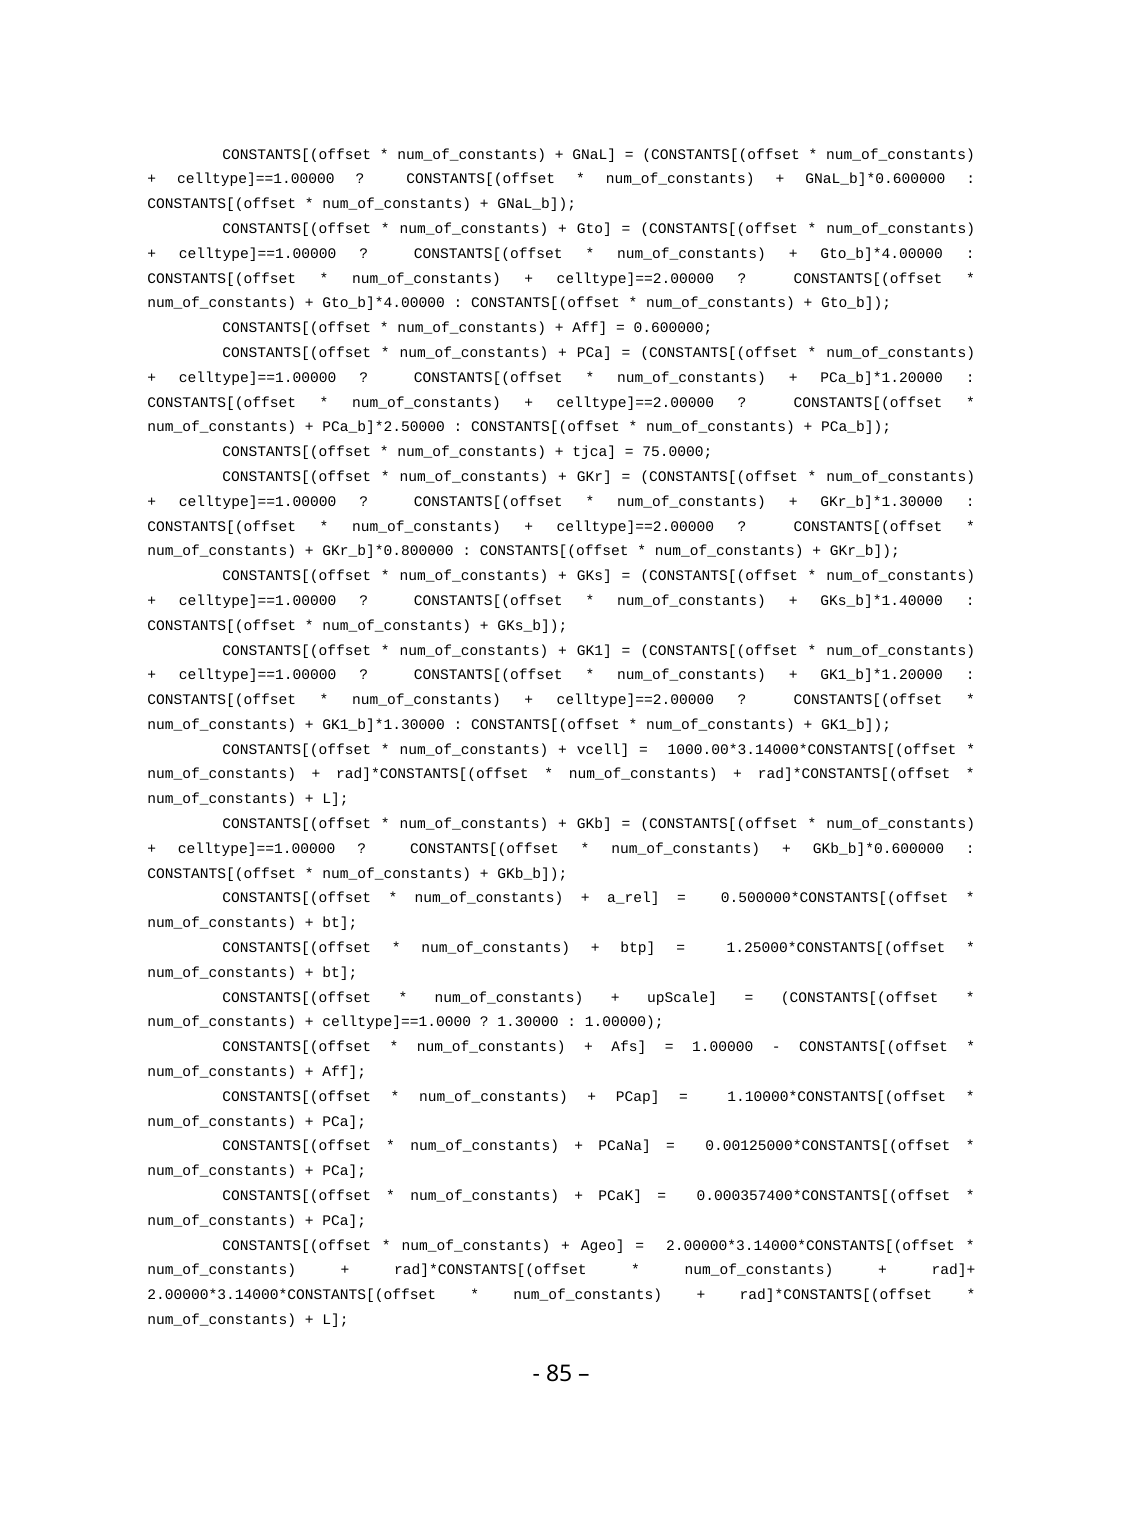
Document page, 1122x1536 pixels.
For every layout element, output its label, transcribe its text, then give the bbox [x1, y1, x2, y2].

text CONSTANTS[(offset * num_of_constants) + tjca] = 75.0000; [147, 444, 975, 461]
text CONSTANTS[(offset * num_of_constants) + a_rel] = 0.500000*CONSTANTS[(offset * num_of_constants) + bt]; [147, 891, 975, 932]
text CONSTANTS[(offset * num_of_constants) + PCaNa] = 0.00125000*CONSTANTS[(offset * num_of_constants) + PCa]; [147, 1139, 975, 1180]
text CONSTANTS[(offset * num_of_constants) + GKr] = (CONSTANTS[(offset * num_of_constants) + celltype]==1.00000 ? CONSTANTS[(offset * num_of_constants) + GKr_b]*1.30000 : CONSTANTS[(offset * num_of_constants) + celltype]==2.00000 ? CONSTANTS[(offset * num_of_constants) + GKr_b]*0.800000 : CONSTANTS[(offset * num_of_constants) + GKr_b]); [147, 469, 975, 560]
text CONSTANTS[(offset * num_of_constants) + GNaL] = (CONSTANTS[(offset * num_of_constants) + celltype]==1.00000 ? CONSTANTS[(offset * num_of_constants) + GNaL_b]*0.600000 : CONSTANTS[(offset * num_of_constants) + GNaL_b]); [147, 147, 975, 213]
text CONSTANTS[(offset * num_of_constants) + GK1] = (CONSTANTS[(offset * num_of_constants) + celltype]==1.00000 ? CONSTANTS[(offset * num_of_constants) + GK1_b]*1.20000 : CONSTANTS[(offset * num_of_constants) + celltype]==2.00000 ? CONSTANTS[(offset * num_of_constants) + GK1_b]*1.30000 : CONSTANTS[(offset * num_of_constants) + GK1_b]); [147, 643, 975, 734]
text CONSTANTS[(offset * num_of_constants) + vcell] = 1000.00*3.14000*CONSTANTS[(offset * num_of_constants) + rad]*CONSTANTS[(offset * num_of_constants) + rad]*CONSTANTS[(offset * num_of_constants) + L]; [147, 742, 975, 808]
text CONSTANTS[(offset * num_of_constants) + GKb] = (CONSTANTS[(offset * num_of_constants) + celltype]==1.00000 ? CONSTANTS[(offset * num_of_constants) + GKb_b]*0.600000 : CONSTANTS[(offset * num_of_constants) + GKb_b]); [147, 816, 975, 882]
text CONSTANTS[(offset * num_of_constants) + Ageo] = 2.00000*3.14000*CONSTANTS[(offset * num_of_constants) + rad]*CONSTANTS[(offset * num_of_constants) + rad]+ 2.00000*3.14000*CONSTANTS[(offset * num_of_constants) + rad]*CONSTANTS[(offset * num_of_constants) + L]; [147, 1238, 975, 1329]
text CONSTANTS[(offset * num_of_constants) + Gto] = (CONSTANTS[(offset * num_of_constants) + celltype]==1.00000 ? CONSTANTS[(offset * num_of_constants) + Gto_b]*4.00000 : CONSTANTS[(offset * num_of_constants) + celltype]==2.00000 ? CONSTANTS[(offset * num_of_constants) + Gto_b]*4.00000 : CONSTANTS[(offset * num_of_constants) + Gto_b]); [147, 221, 975, 312]
text CONSTANTS[(offset * num_of_constants) + Aff] = 0.600000; [147, 321, 975, 337]
text CONSTANTS[(offset * num_of_constants) + PCaK] = 0.000357400*CONSTANTS[(offset * num_of_constants) + PCa]; [147, 1188, 975, 1229]
text CONSTANTS[(offset * num_of_constants) + GKs] = (CONSTANTS[(offset * num_of_constants) + celltype]==1.00000 ? CONSTANTS[(offset * num_of_constants) + GKs_b]*1.40000 : CONSTANTS[(offset * num_of_constants) + GKs_b]); [147, 568, 975, 634]
text CONSTANTS[(offset * num_of_constants) + PCap] = 1.10000*CONSTANTS[(offset * num_of_constants) + PCa]; [147, 1089, 975, 1130]
text CONSTANTS[(offset * num_of_constants) + btp] = 1.25000*CONSTANTS[(offset * num_of_constants) + bt]; [147, 940, 975, 982]
text CONSTANTS[(offset * num_of_constants) + Afs] = 1.00000 - CONSTANTS[(offset * num_of_constants) + Aff]; [147, 1039, 975, 1081]
text CONSTANTS[(offset * num_of_constants) + PCa] = (CONSTANTS[(offset * num_of_constants) + celltype]==1.00000 ? CONSTANTS[(offset * num_of_constants) + PCa_b]*1.20000 : CONSTANTS[(offset * num_of_constants) + celltype]==2.00000 ? CONSTANTS[(offset * num_of_constants) + PCa_b]*2.50000 : CONSTANTS[(offset * num_of_constants) + PCa_b]); [147, 345, 975, 436]
text CONSTANTS[(offset * num_of_constants) + upScale] = (CONSTANTS[(offset * num_of_constants) + celltype]==1.0000 ? 1.30000 : 1.00000); [147, 990, 975, 1031]
